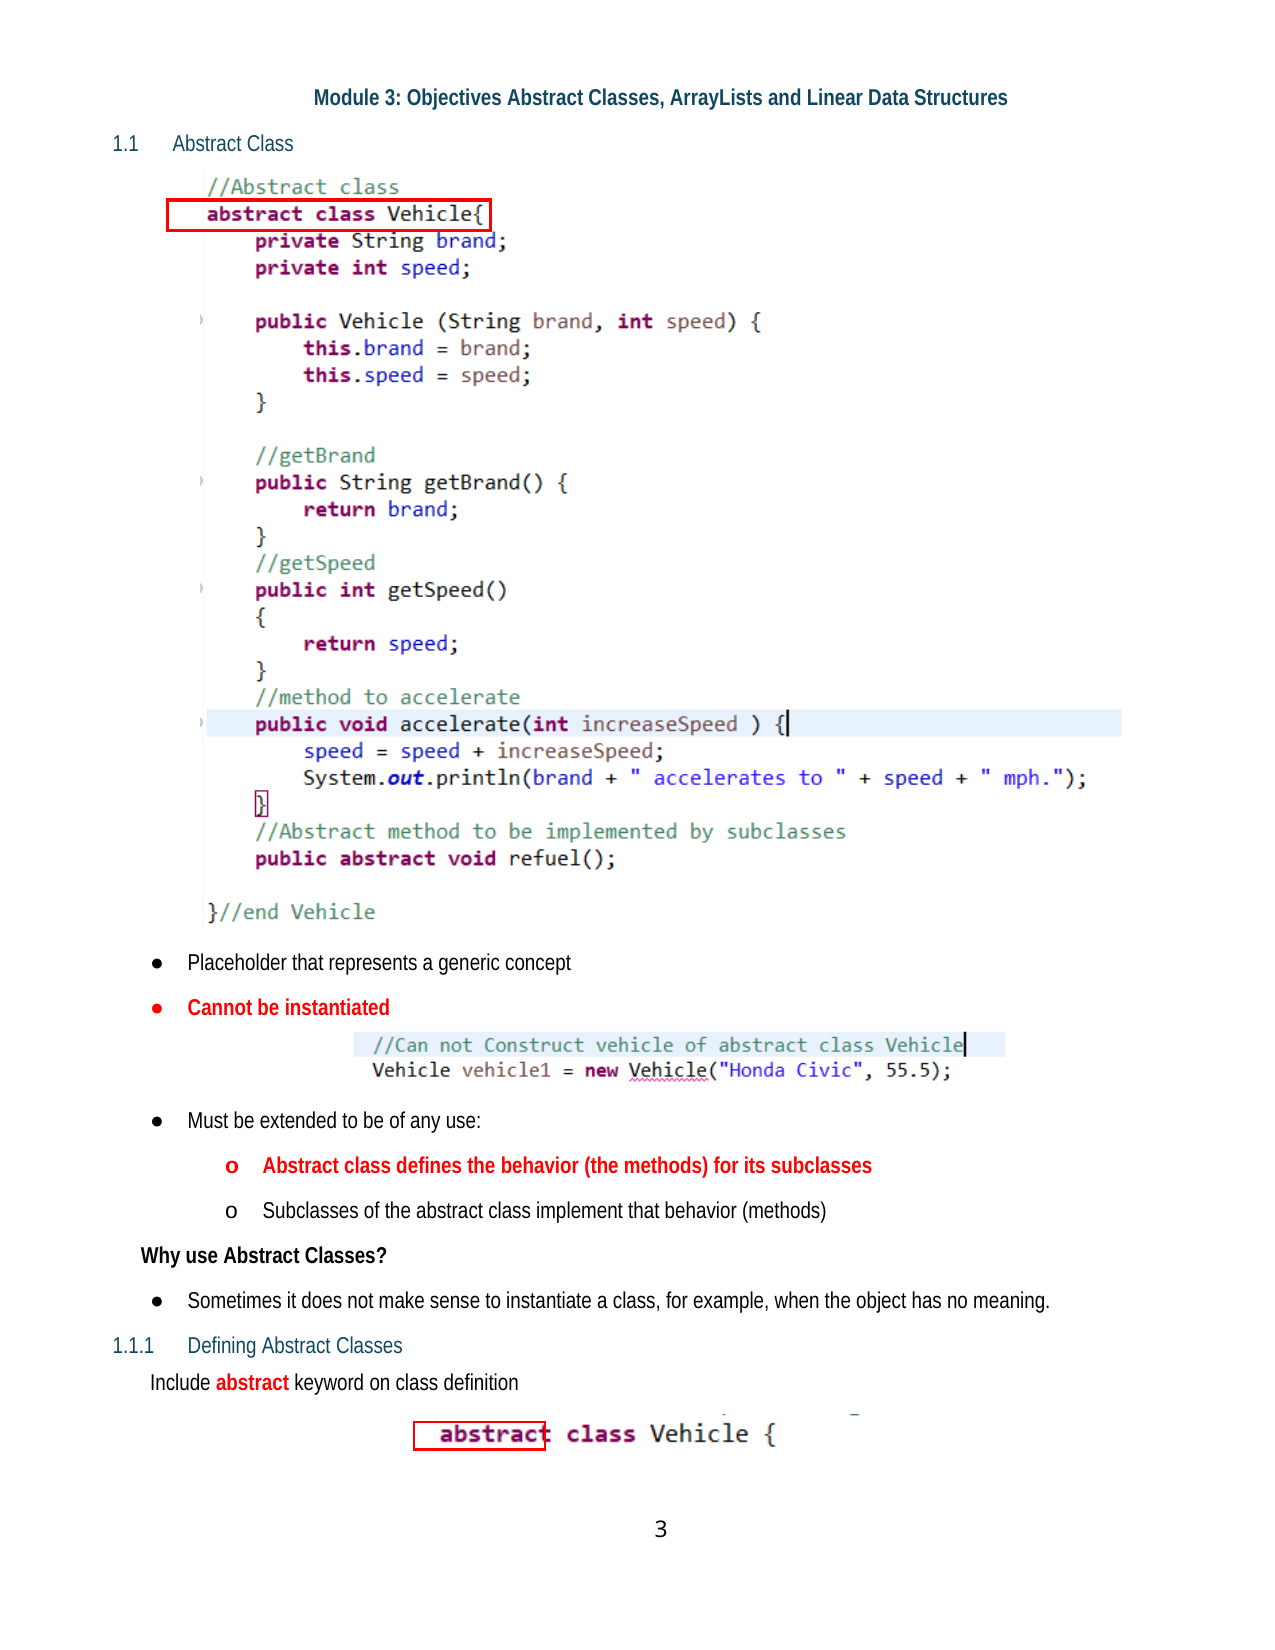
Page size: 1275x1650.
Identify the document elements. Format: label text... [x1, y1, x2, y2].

list Placeholder that represents a generic concept [150, 949, 1209, 975]
subtitle Abstract Class [112, 129, 1209, 156]
subtitle Module 3: Objectives Abstract Classes, ArrayLists and Linear Data Structures [112, 84, 1209, 111]
list Subclasses of the abstract class implement that behavior (methods) [225, 1197, 1209, 1223]
list Sometimes it does not make sense to instantiate a class, for example, when the object has no meaning. [150, 1287, 1209, 1314]
picture [200, 202, 489, 229]
text Include abstract keyword on class definition [112, 1369, 1209, 1396]
picture [353, 1022, 1006, 1088]
picture [200, 166, 1122, 930]
list Abstract class defines the behavior (the methods) for its subclasses [225, 1152, 1209, 1178]
list Must be extended to be of any use: [150, 1107, 1209, 1133]
picture [424, 1423, 544, 1448]
text Why use Abstract Classes? [112, 1242, 1209, 1269]
list Cannot be instantiated [150, 994, 1209, 1020]
picture [424, 1414, 898, 1452]
subtitle Defining Abstract Classes [112, 1332, 1209, 1359]
